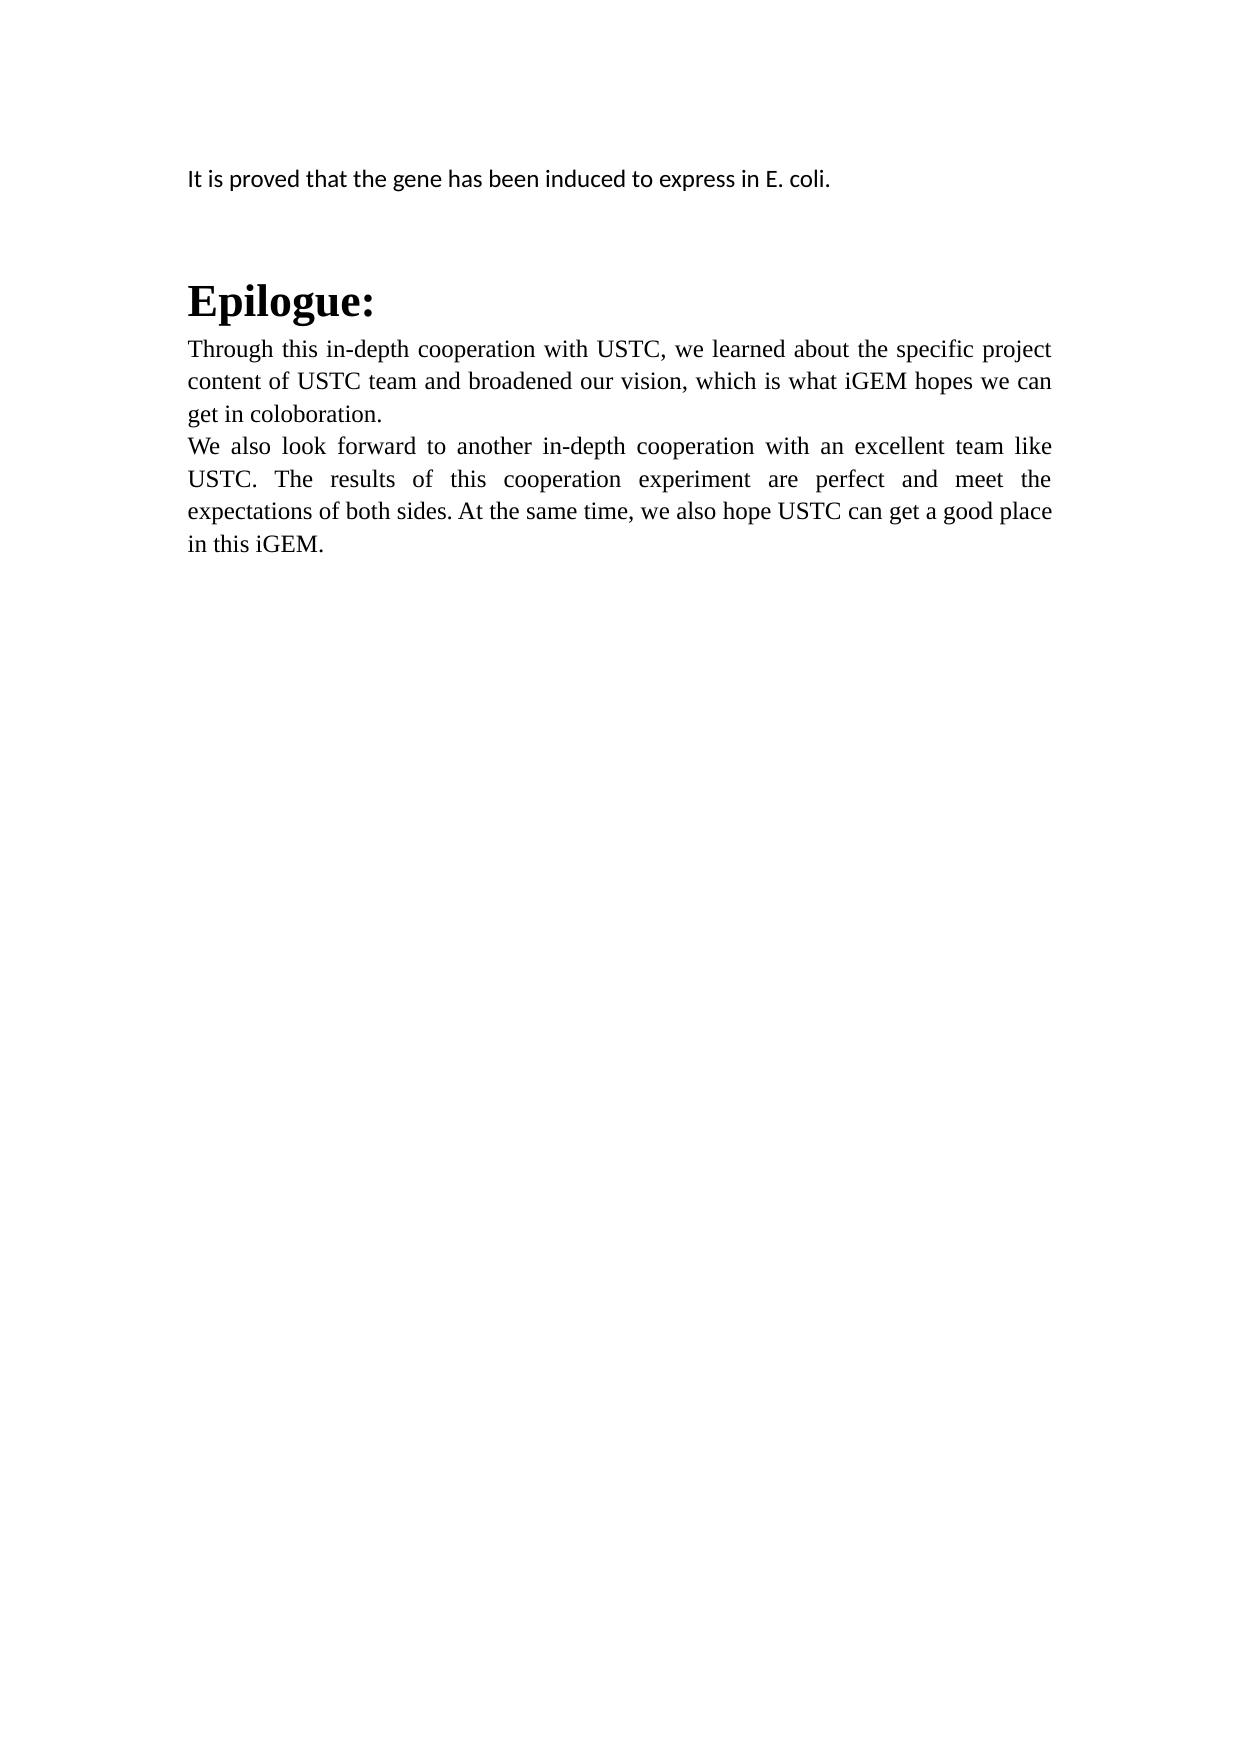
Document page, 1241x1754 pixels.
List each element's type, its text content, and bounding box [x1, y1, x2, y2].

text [187, 162, 1053, 194]
text Through this in-depth cooperation with USTC, we learned about the specific project content of USTC team and broadened our vision, which is what iGEM hopes we can get in coloboration. [187, 332, 1053, 429]
text Epilogue: [187, 267, 1053, 332]
text We also look forward to another in-depth cooperation with an excellent team like USTC. The results of this cooperation experiment are perfect and meet the expectations of both sides. At the same time, we also hope USTC can get a good place in this iGEM. [187, 429, 1053, 559]
